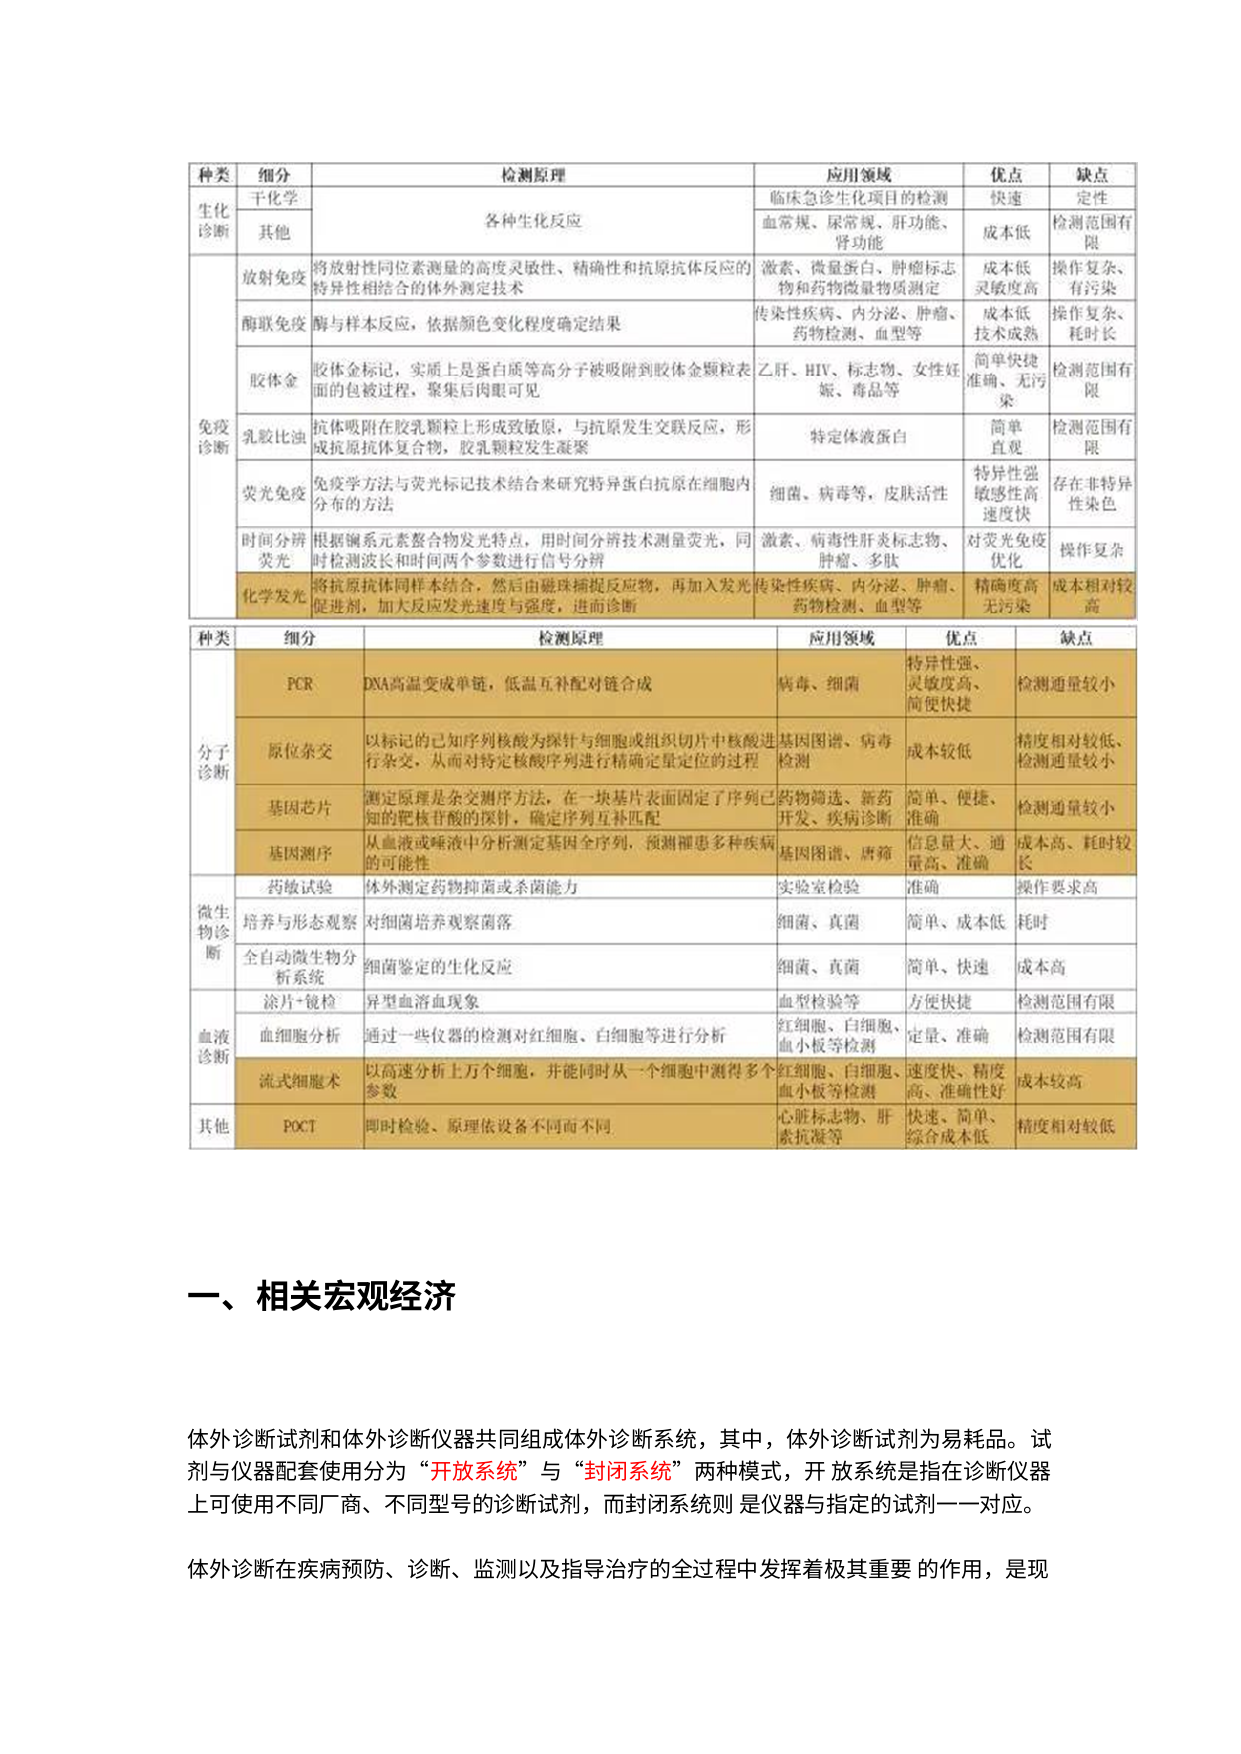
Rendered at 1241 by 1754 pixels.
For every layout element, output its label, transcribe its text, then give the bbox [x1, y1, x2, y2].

picture [187, 162, 1138, 1150]
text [187, 1551, 1053, 1584]
text 体外诊断试剂和体外诊断仪器共同组成体外诊断系统，其中，体外诊断试剂为易耗品。试剂与仪器配套使用分为“开放系统”与“封闭系统”两种模式，开 放系统是指在诊断仪器上可使用不同厂商、不同型号的诊断试剂，而封闭系统则 是仪器与指定的试剂一一对应。 [187, 1421, 1053, 1519]
subtitle 相关宏观经济 [187, 1262, 1053, 1327]
